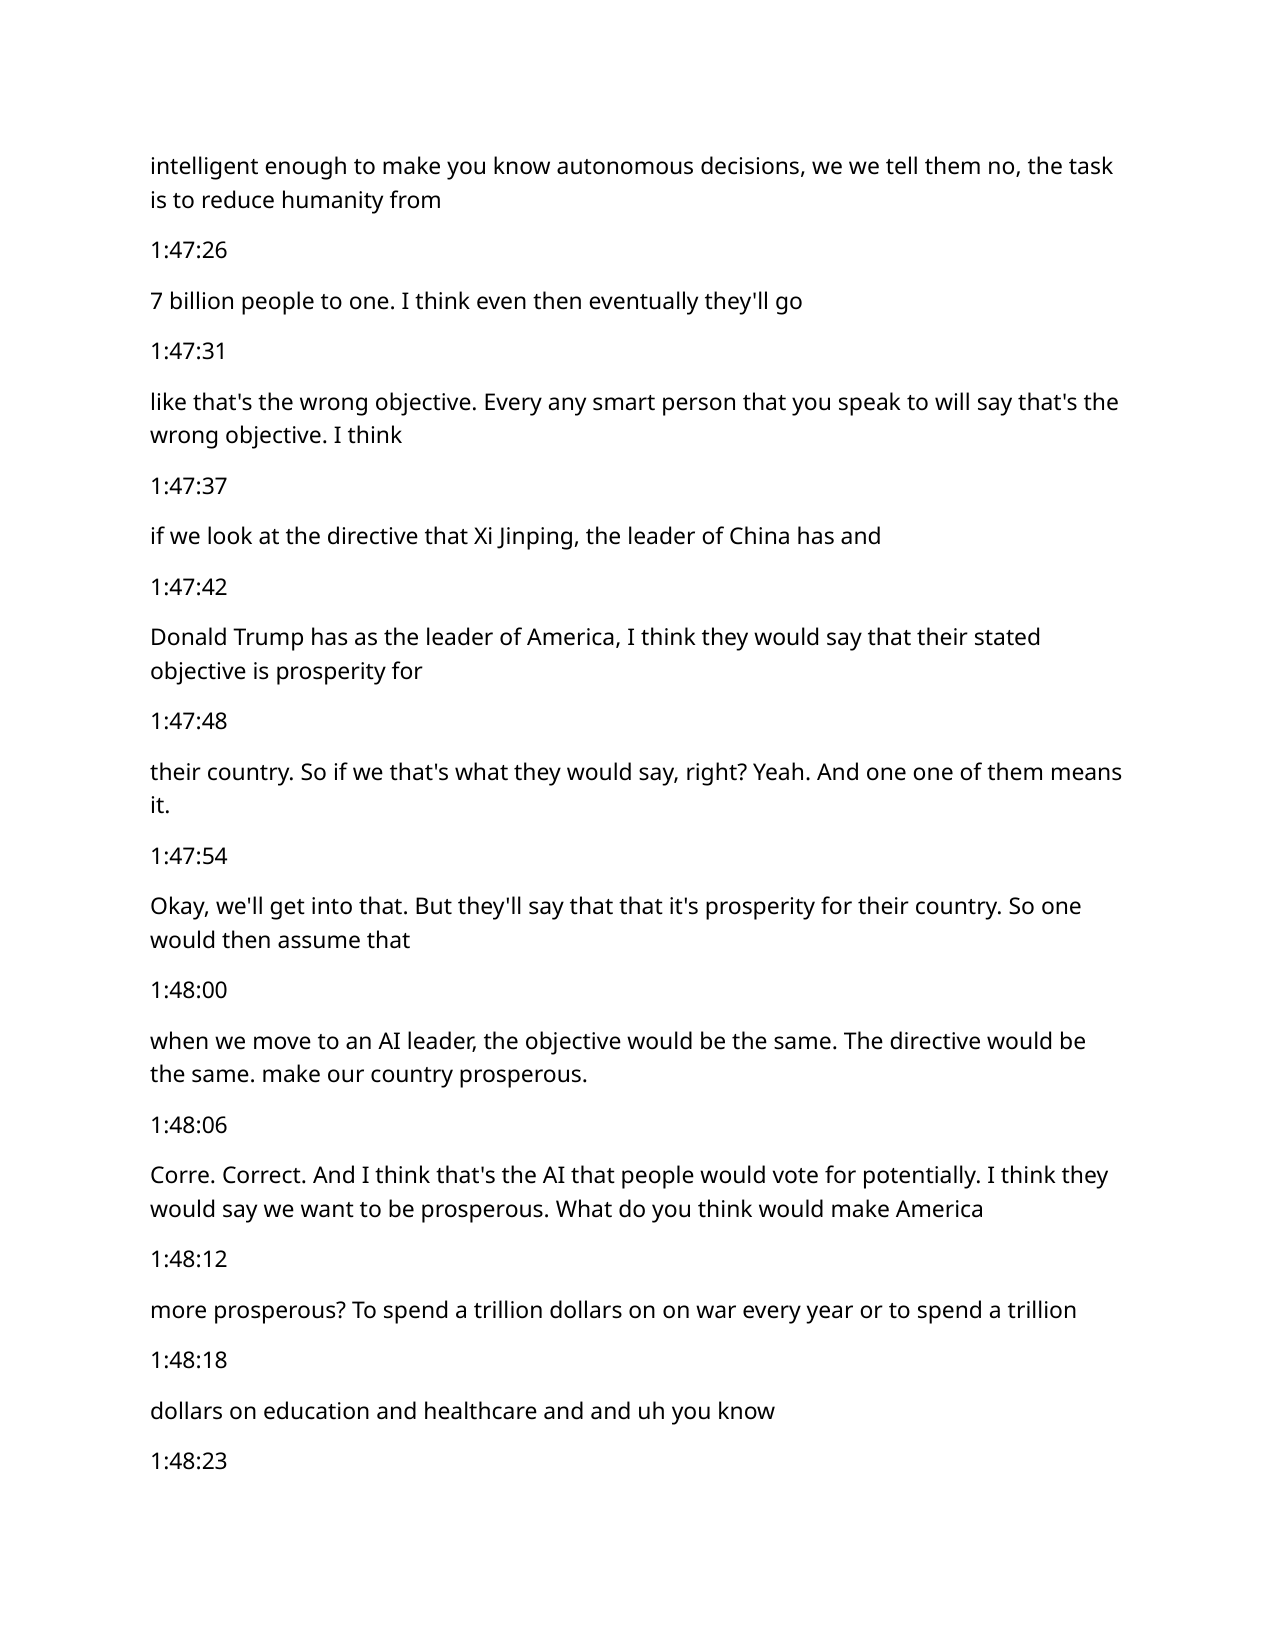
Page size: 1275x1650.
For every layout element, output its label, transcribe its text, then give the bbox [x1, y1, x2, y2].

text intelligent enough to make you know autonomous decisions, we we tell them no, the task is to reduce humanity from [150, 150, 1125, 215]
text 1:48:18 [150, 1344, 1125, 1375]
text Corre. Correct. And I think that's the AI that people would vote for potentially. I think they would say we want to be prosperous. What do you think would make America [150, 1159, 1125, 1224]
text 1:48:12 [150, 1243, 1125, 1274]
text 1:48:00 [150, 974, 1125, 1005]
text more prosperous? To spend a trillion dollars on on war every year or to spend a trillion [150, 1294, 1125, 1325]
text 1:48:06 [150, 1109, 1125, 1140]
text when we move to an AI leader, the objective would be the same. The directive would be the same. make our country prosperous. [150, 1024, 1125, 1089]
text 1:47:42 [150, 570, 1125, 602]
text 1:47:31 [150, 335, 1125, 366]
text 1:47:48 [150, 705, 1125, 736]
text their country. So if we that's what they would say, right? Yeah. And one one of them means it. [150, 755, 1125, 820]
text Okay, we'll get into that. But they'll say that that it's prosperity for their country. So one would then assume that [150, 890, 1125, 955]
text if we look at the directive that Xi Jinping, the leader of China has and [150, 520, 1125, 551]
text Donald Trump has as the leader of America, I think they would say that their stated objective is prosperity for [150, 621, 1125, 686]
text 1:47:54 [150, 839, 1125, 871]
text 7 billion people to one. I think even then eventually they'll go [150, 284, 1125, 316]
text dollars on education and healthcare and and uh you know [150, 1394, 1125, 1426]
text like that's the wrong objective. Every any smart person that you speak to will say that's the wrong objective. I think [150, 385, 1125, 450]
text 1:47:37 [150, 469, 1125, 501]
text 1:48:23 [150, 1445, 1125, 1476]
text 1:47:26 [150, 234, 1125, 265]
